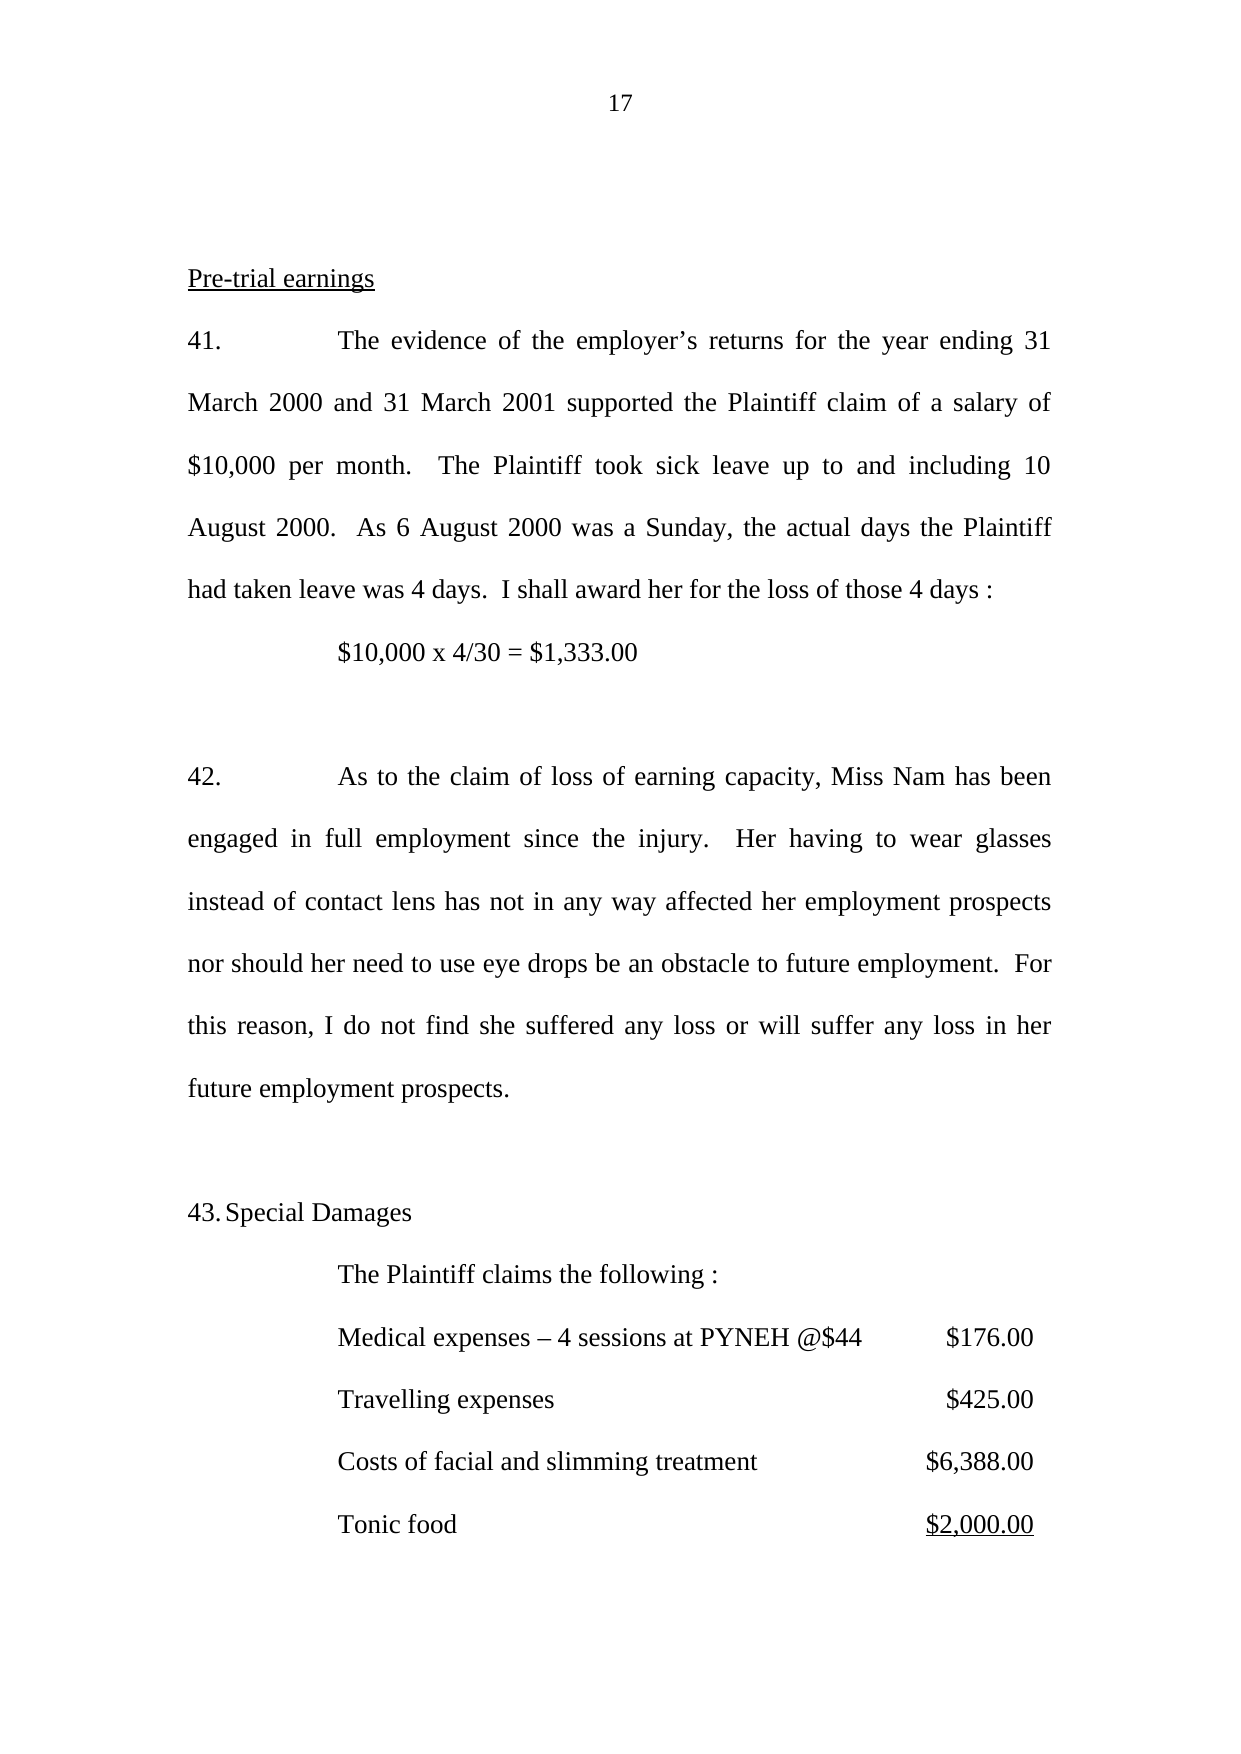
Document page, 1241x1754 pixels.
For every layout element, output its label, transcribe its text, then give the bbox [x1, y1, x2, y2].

text $10,000 x 4/30 = $1,333.00 [187, 636, 1053, 667]
text Costs of facial and slimming treatment $6,388.00 [337, 1445, 1053, 1477]
text Travelling expenses $425.00 [337, 1383, 1053, 1414]
list Special Damages [187, 1196, 1053, 1227]
text The Plaintiff claims the following : [337, 1258, 1053, 1290]
text 42. As to the claim of loss of earning capacity, Miss Nam has been engaged in full employment since the injury. Her having to wear glasses instead of contact lens has not in any way affected her employment prospects nor should her need to use eye drops be an obstacle to future employment. For this reason, I do not find she suffered any loss or will suffer any loss in her future employment prospects. [187, 760, 1053, 1103]
subtitle Pre-trial earnings [187, 262, 1053, 293]
text 41. The evidence of the employer’s returns for the year ending 31 March 2000 and 31 March 2001 supported the Plaintiff claim of a salary of $10,000 per month. The Plaintiff took sick leave up to and including 10 August 2000. As 6 August 2000 was a Sunday, the actual days the Plaintiff had taken leave was 4 days. I shall award her for the loss of those 4 days : [187, 324, 1053, 604]
text Tonic food $2,000.00 [337, 1508, 1053, 1539]
text Medical expenses – 4 sessions at PYNEH @$44 $176.00 [337, 1321, 1053, 1352]
